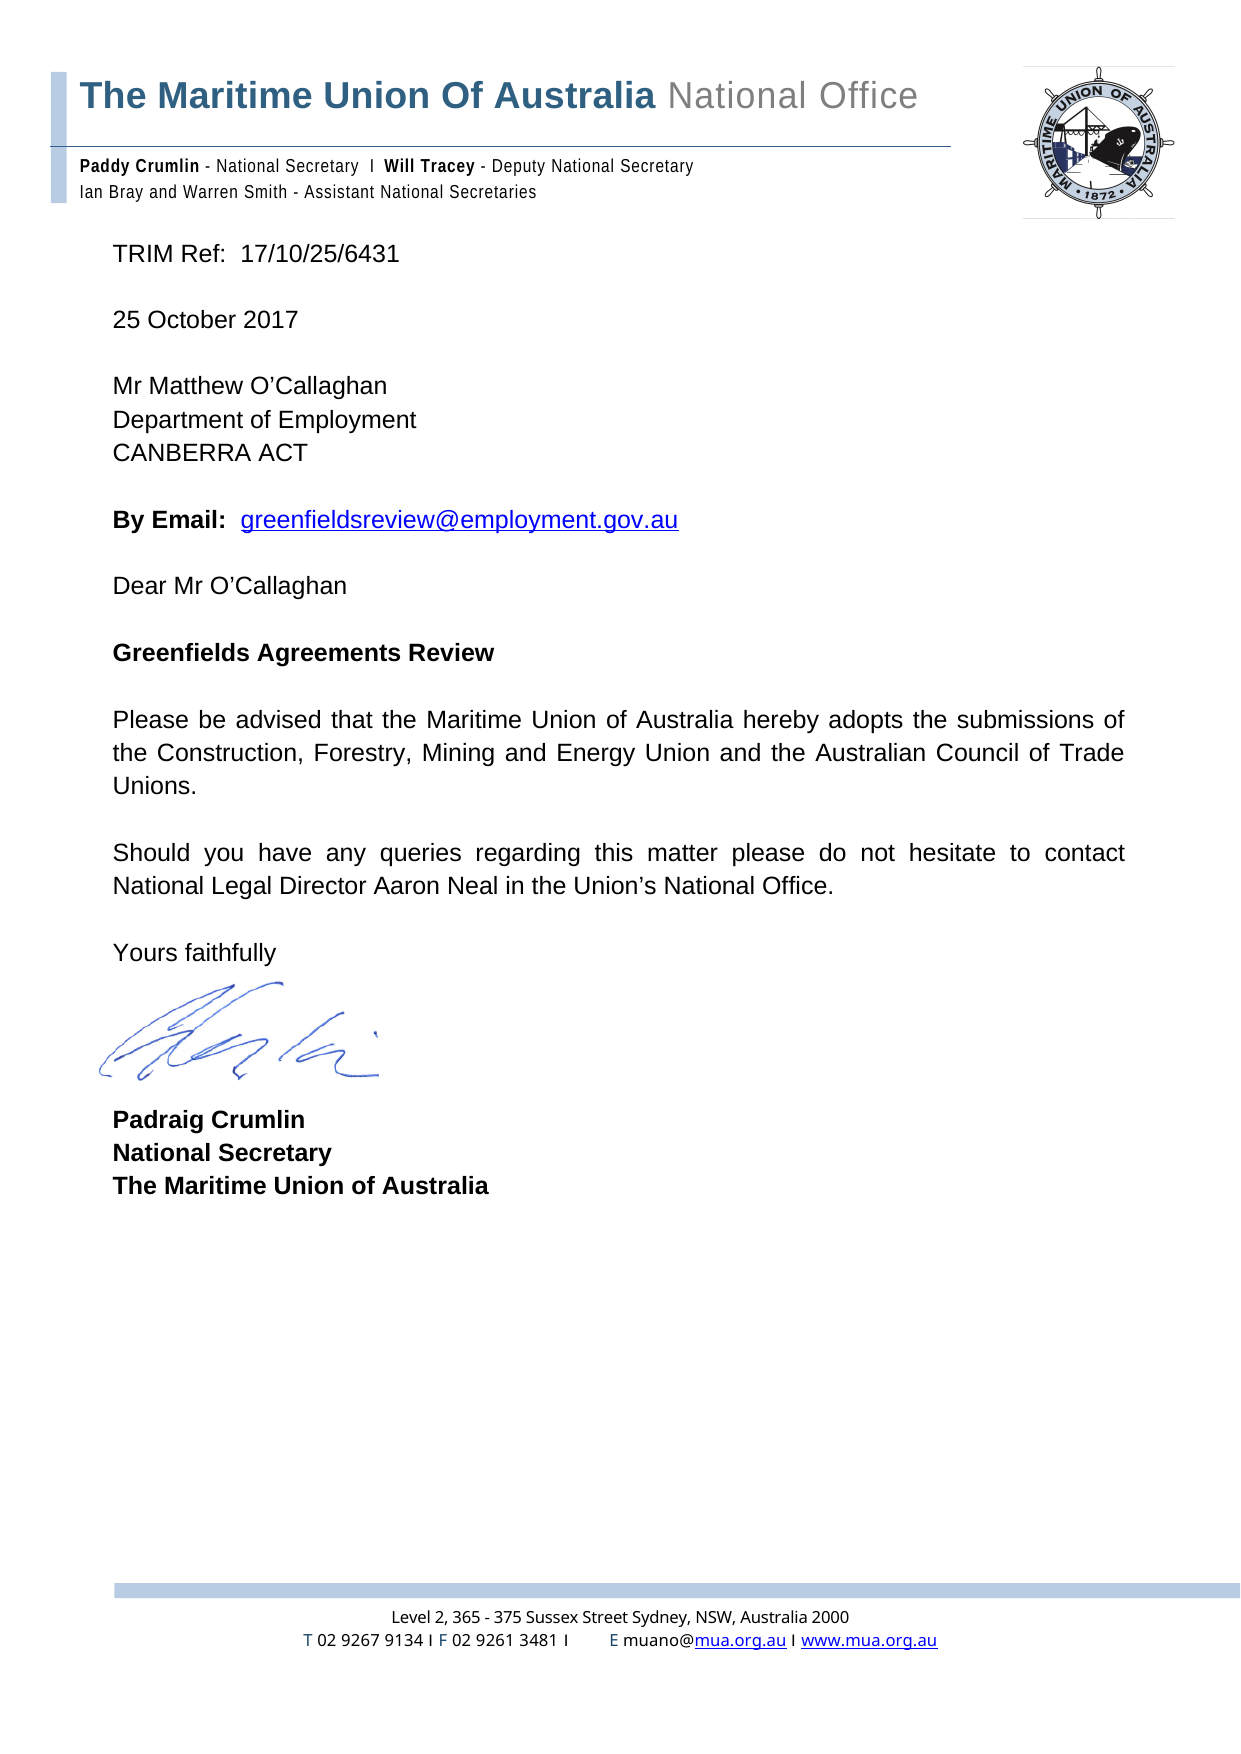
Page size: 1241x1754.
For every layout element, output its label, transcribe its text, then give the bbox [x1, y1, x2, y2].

text Department of Employment [112, 401, 1127, 435]
text Please be advised that the Maritime Union of Australia hereby adopts the submissions of the Construction, Forestry, Mining and Energy Union and the Australian Council of Trade Unions. [112, 701, 1127, 801]
text 25 October 2017 [112, 301, 1127, 335]
text Yours faithfully [112, 935, 1127, 968]
subtitle Greenfields Agreements Review [112, 635, 1127, 668]
picture [98, 980, 380, 1083]
text TRIM Ref: 17/10/25/6431 [112, 239, 1128, 268]
text CANBERRA ACT [112, 435, 1127, 468]
picture [1023, 66, 1175, 219]
text Should you have any queries regarding this matter please do not hesitate to contact National Legal Director Aaron Neal in the Union’s National Office. [112, 835, 1127, 901]
text The Maritime Union of Australia [112, 1168, 1127, 1201]
text By Email: greenfieldsreview@employment.gov.au [112, 501, 1127, 535]
text Padraig Crumlin [112, 1101, 1127, 1135]
text National Secretary [112, 1135, 1127, 1168]
text Mr Matthew O’Callaghan [112, 368, 1127, 401]
text Dear Mr O’Callaghan [112, 568, 1127, 601]
